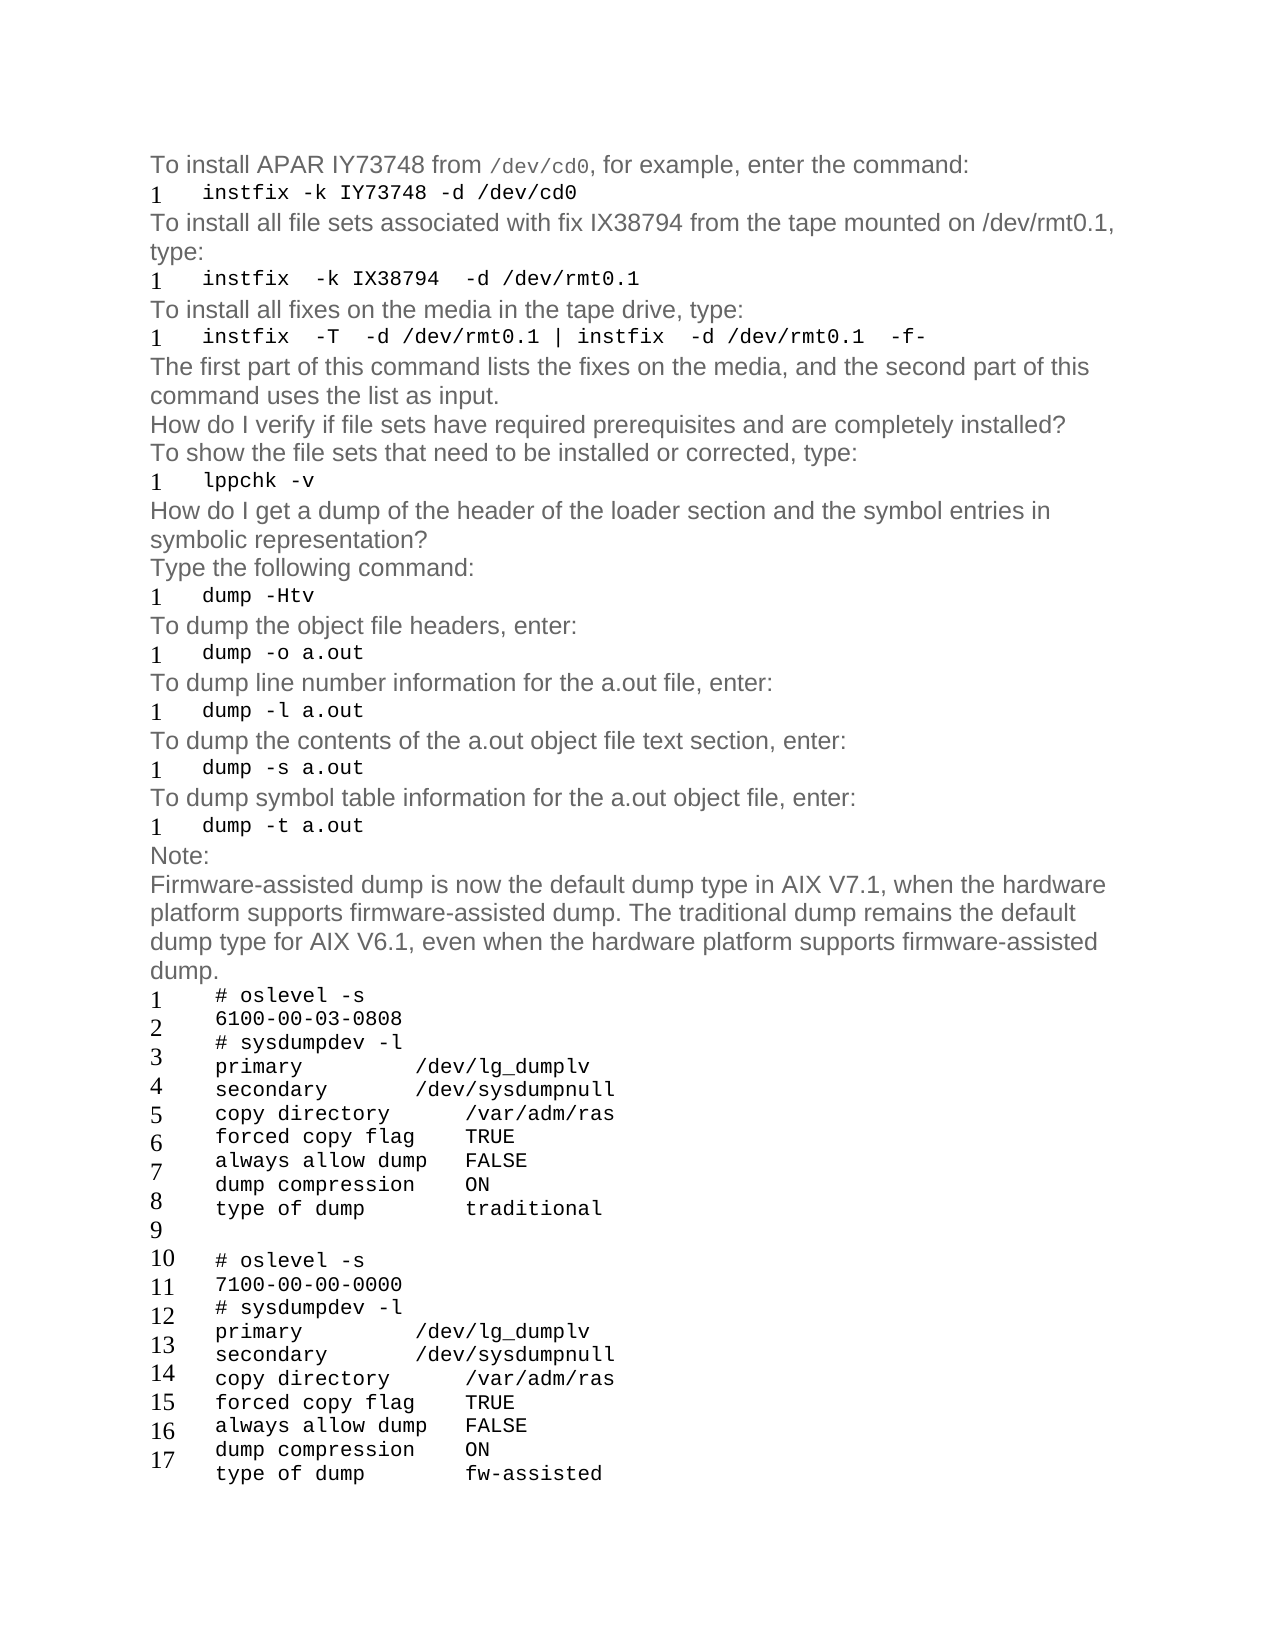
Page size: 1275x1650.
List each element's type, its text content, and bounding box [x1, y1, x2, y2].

text To show the file sets that need to be installed or corrected, type: [150, 438, 1125, 467]
text To dump line number information for the a.out file, enter: [150, 668, 1125, 697]
table_header instfix -T -d /dev/rmt0.1 | instfix -d /dev/rmt0.1 -f- [202, 324, 1275, 352]
table_header 1 [150, 582, 202, 611]
table_header dump -Htv [202, 582, 1275, 611]
table_header dump -s a.out [202, 755, 1275, 783]
text Note: [150, 841, 1125, 870]
table_header instfix -k IY73748 -d /dev/cd0 [202, 180, 1275, 208]
table_header 1 [150, 180, 202, 208]
table_header dump -t a.out [202, 812, 1275, 841]
table_header 1 [150, 324, 202, 352]
table_header 1 [150, 467, 202, 496]
text To dump the contents of the a.out object file text section, enter: [150, 726, 1125, 755]
text To dump the object file headers, enter: [150, 611, 1125, 640]
table_header 1 [150, 697, 202, 726]
table_header instfix -k IX38794 -d /dev/rmt0.1 [202, 266, 1275, 295]
text How do I get a dump of the header of the loader section and the symbol entries in symbolic representation? [150, 496, 1125, 553]
table_header 1 [150, 640, 202, 668]
text To dump symbol table information for the a.out object file, enter: [150, 783, 1125, 812]
text Type the following command: [150, 553, 1125, 582]
text The first part of this command lists the fixes on the media, and the second part of this command uses the list as input. [150, 352, 1125, 410]
table_header dump -o a.out [202, 640, 1275, 668]
text To install APAR IY73748 from /dev/cd0, for example, enter the command: [150, 150, 1125, 180]
text To install all fixes on the media in the tape drive, type: [150, 295, 1125, 323]
table_header 1 [150, 266, 202, 295]
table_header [150, 985, 215, 1486]
table_header lppchk -v [202, 467, 1275, 496]
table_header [215, 985, 1275, 1486]
text To install all file sets associated with fix IX38794 from the tape mounted on /dev/rmt0.1, type: [150, 208, 1125, 266]
text How do I verify if file sets have required prerequisites and are completely installed? [150, 410, 1125, 438]
text Firmware-assisted dump is now the default dump type in AIX V7.1, when the hardware platform supports firmware-assisted dump. The traditional dump remains the default dump type for AIX V6.1, even when the hardware platform supports firmware-assisted dump. [150, 870, 1125, 985]
table_header dump -l a.out [202, 697, 1275, 726]
table_header 1 [150, 812, 202, 841]
table_header 1 [150, 755, 202, 783]
